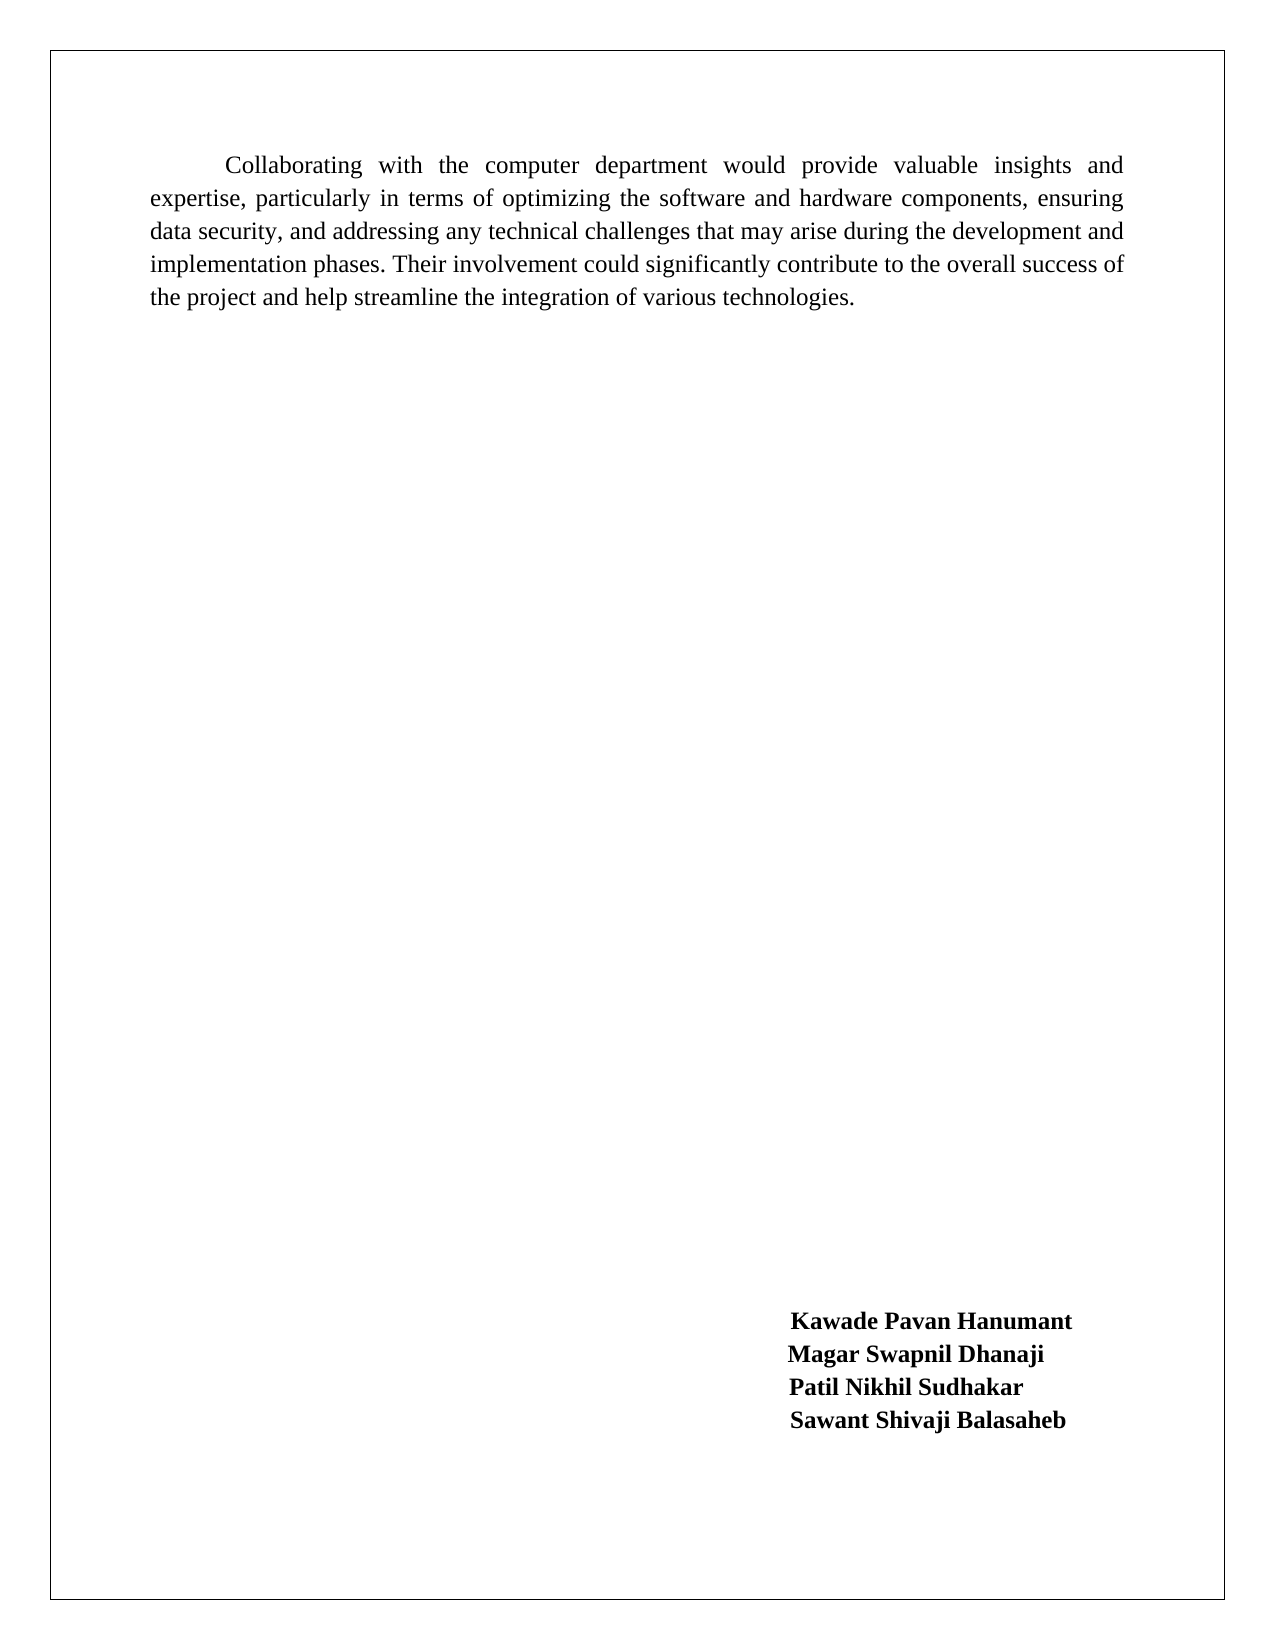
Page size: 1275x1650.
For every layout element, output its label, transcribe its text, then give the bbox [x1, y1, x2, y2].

text Sawant Shivaji Balasaheb [150, 1405, 1125, 1434]
text Magar Swapnil Dhanaji [150, 1339, 1125, 1368]
text Collaborating with the computer department would provide valuable insights and expertise, particularly in terms of optimizing the software and hardware components, ensuring data security, and addressing any technical challenges that may arise during the development and implementation phases. Their involvement could significantly contribute to the overall success of the project and help streamline the integration of various technologies. [150, 150, 1125, 311]
text Kawade Pavan Hanumant [150, 1306, 1125, 1335]
text Patil Nikhil Sudhakar [150, 1372, 1125, 1401]
